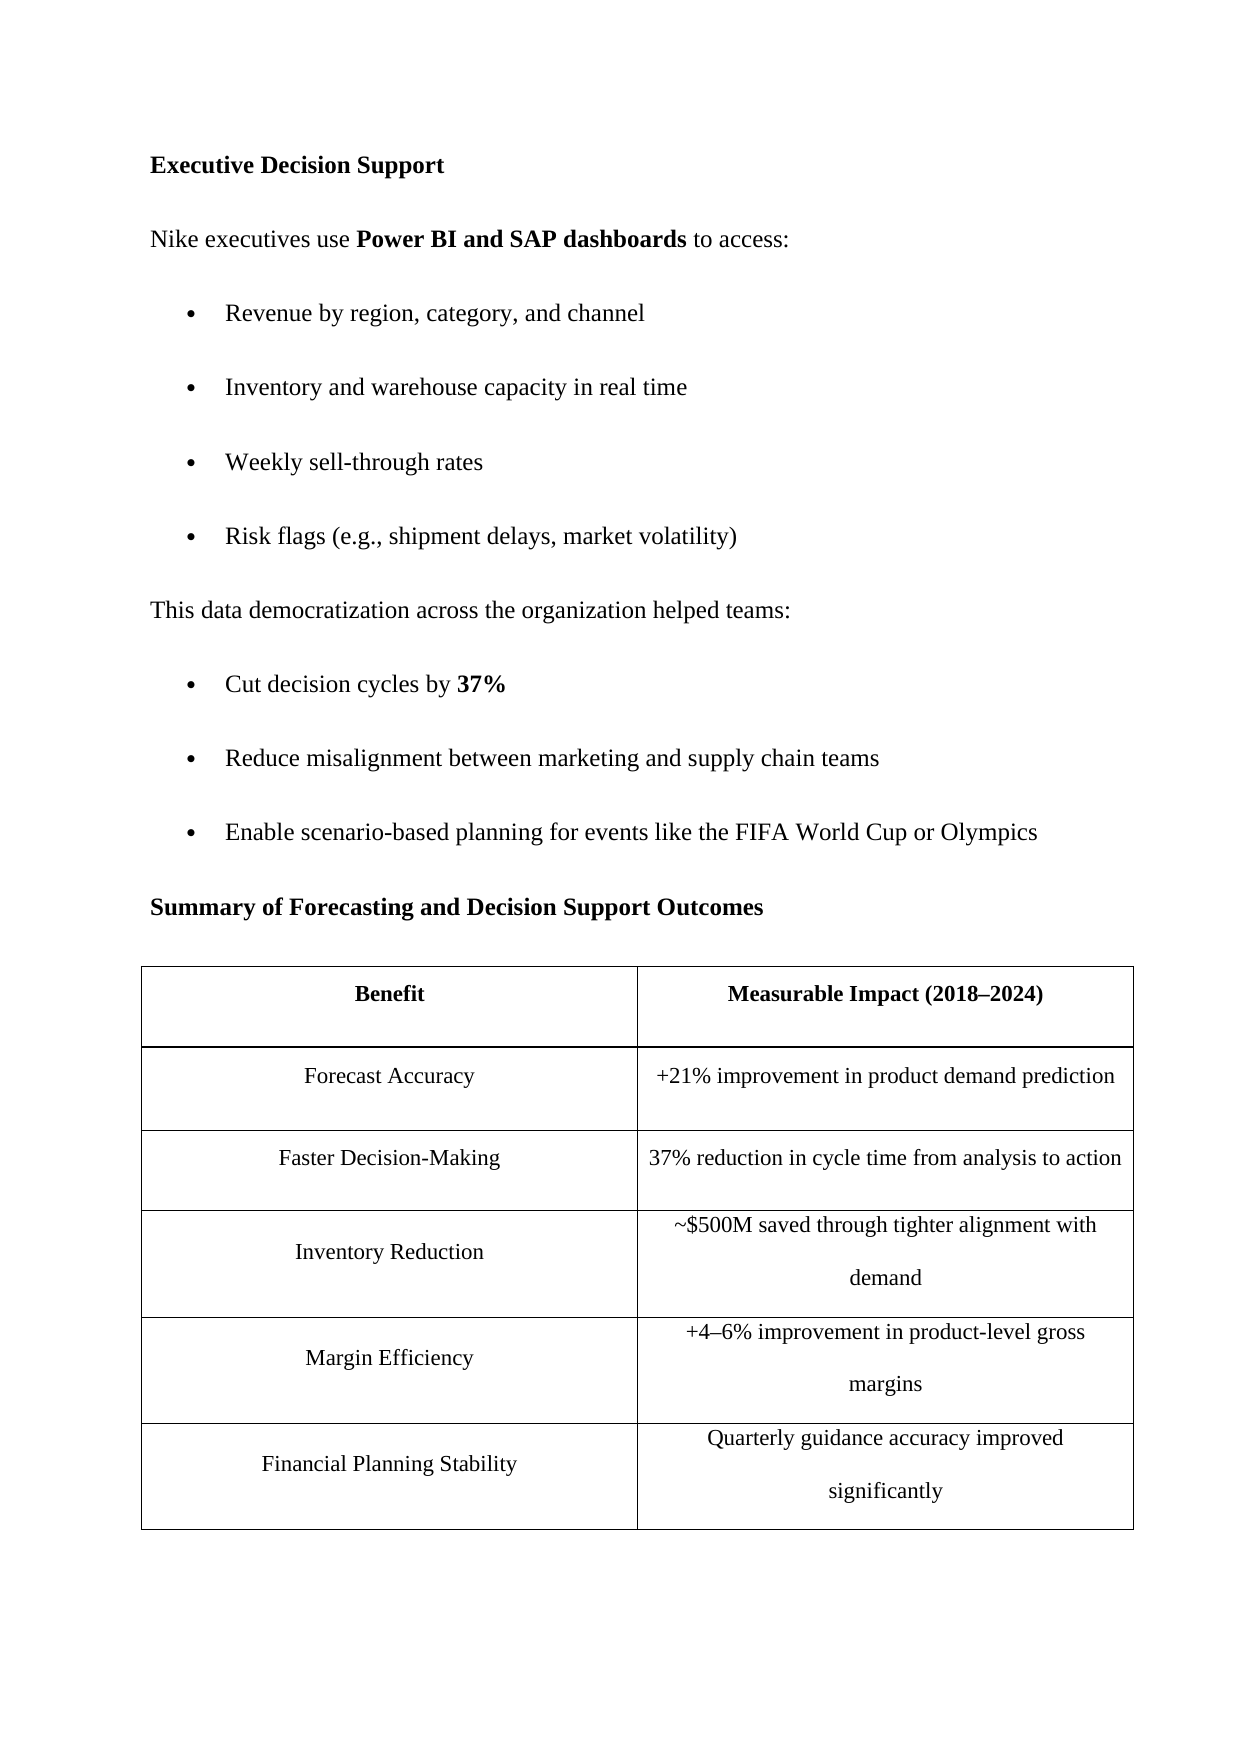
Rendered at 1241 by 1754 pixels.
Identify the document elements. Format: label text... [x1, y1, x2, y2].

table_cell Inventory Reduction [142, 1211, 637, 1317]
list Revenue by region, category, and channel [187, 298, 1125, 327]
list Enable scenario-based planning for events like the FIFA World Cup or Olympics [187, 817, 1125, 846]
table_cell 37% reduction in cycle time from analysis to action [638, 1131, 1133, 1210]
table_cell Forecast Accuracy [142, 1048, 637, 1130]
list Reduce misalignment between marketing and supply chain teams [187, 743, 1125, 772]
table_header Benefit [142, 967, 637, 1046]
table_cell Financial Planning Stability [142, 1424, 637, 1529]
table_cell +21% improvement in product demand prediction [638, 1048, 1133, 1130]
table_header Measurable Impact (2018–2024) [638, 967, 1133, 1046]
table_cell Faster Decision-Making [142, 1131, 637, 1210]
table_cell ~$500M saved through tighter alignment with demand [638, 1211, 1133, 1317]
text Nike executives use Power BI and SAP dashboards to access: [150, 224, 1125, 253]
list Risk flags (e.g., shipment delays, market volatility) [187, 521, 1125, 549]
table_cell +4–6% improvement in product-level gross margins [638, 1318, 1133, 1423]
text This data democratization across the organization helped teams: [150, 595, 1125, 624]
list Inventory and warehouse capacity in real time [187, 372, 1125, 401]
list Weekly sell-through rates [187, 447, 1125, 475]
text Executive Decision Support [150, 150, 1125, 179]
table_cell Quarterly guidance accuracy improved significantly [638, 1424, 1133, 1529]
list Cut decision cycles by 37% [187, 669, 1125, 698]
table_cell Margin Efficiency [142, 1318, 637, 1423]
text Summary of Forecasting and Decision Support Outcomes [150, 892, 1125, 920]
